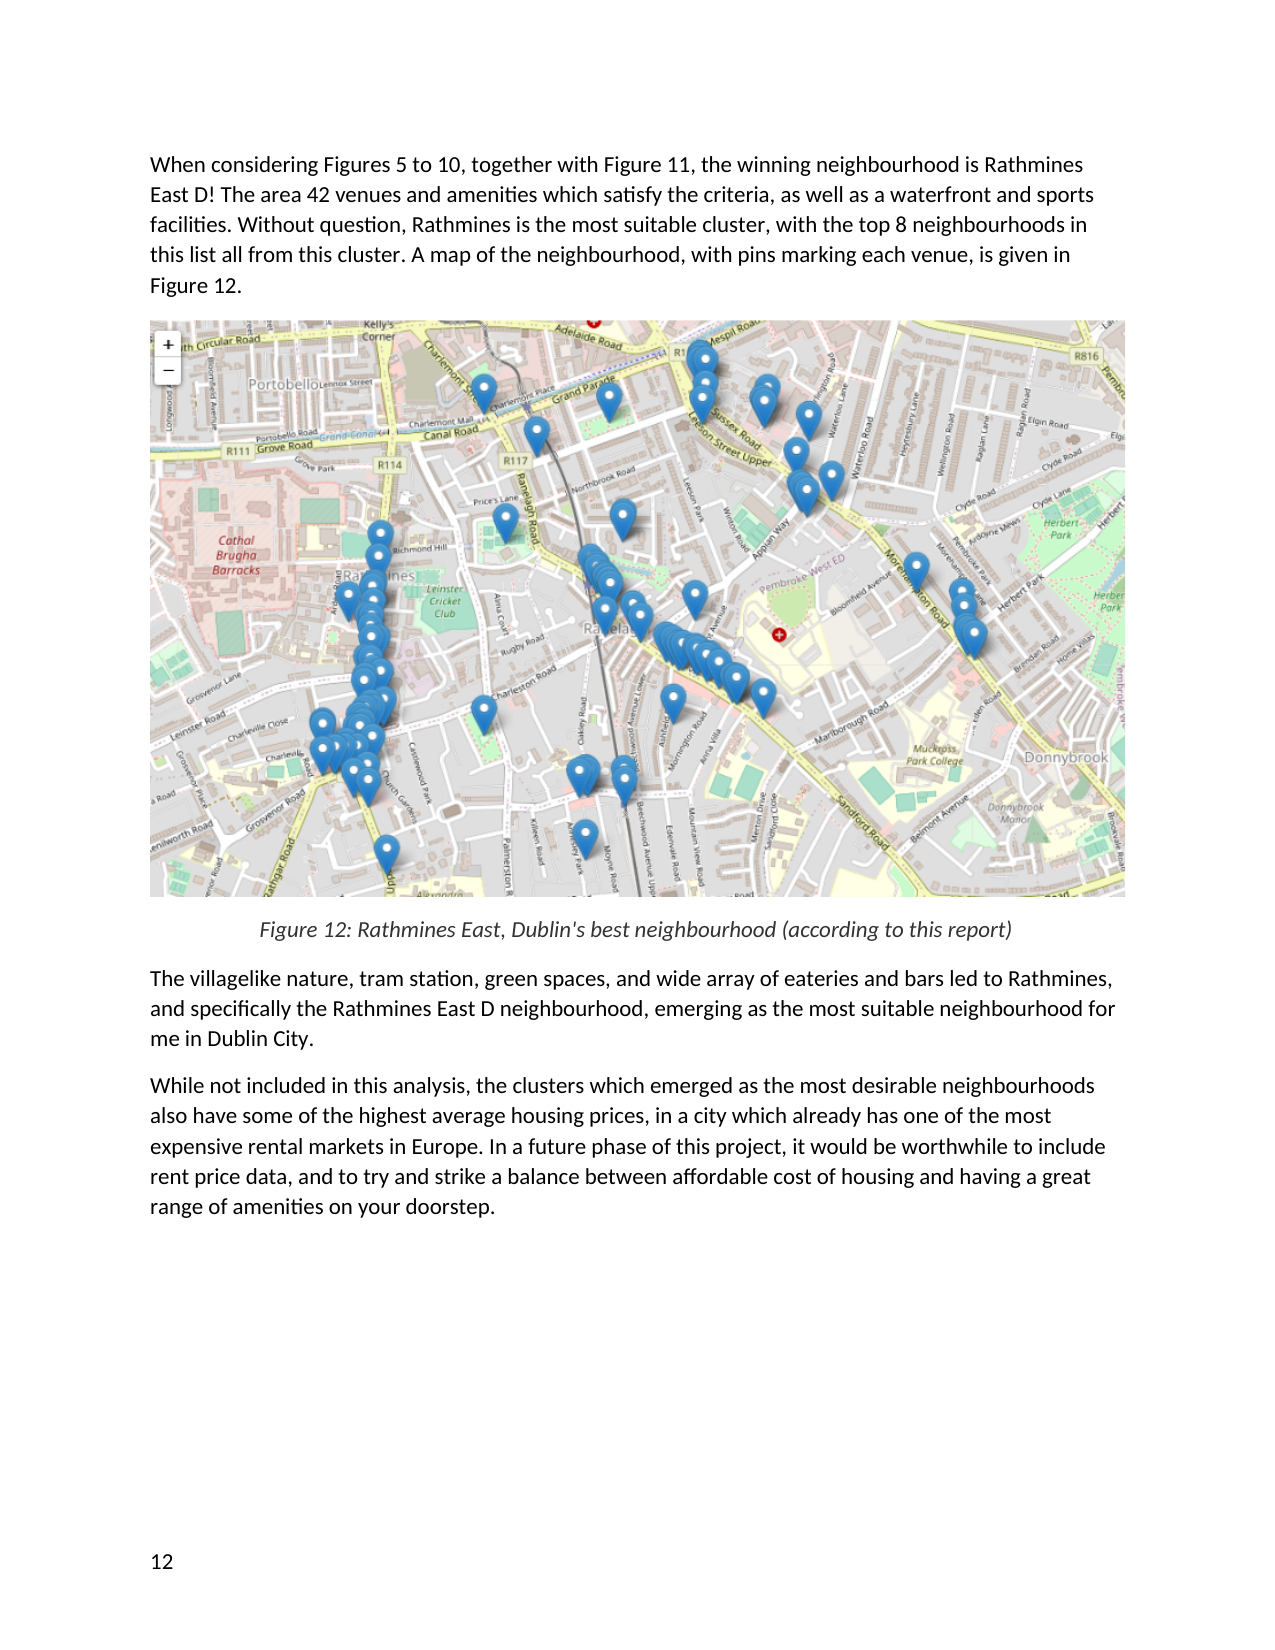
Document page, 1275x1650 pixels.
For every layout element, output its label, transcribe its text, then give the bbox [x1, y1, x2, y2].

picture [150, 317, 1125, 897]
text When considering Figures 5 to 10, together with Figure 11, the winning neighbourhood is Rathmines East D! The area 42 venues and amenities which satisfy the criteria, as well as a waterfront and sports facilities. Without question, Rathmines is the most suitable cluster, with the top 8 neighbourhoods in this list all from this cluster. A map of the neighbourhood, with pins marking each venue, is given in Figure 12. [150, 150, 1125, 299]
text While not included in this analysis, the clusters which emerged as the most desirable neighbourhoods also have some of the highest average housing prices, in a city which already has one of the most expensive rental markets in Europe. In a future phase of this project, it would be worthwhile to include rent price data, and to try and strike a balance between affordable cost of housing and having a great range of amenities on your doorstep. [150, 1071, 1125, 1220]
text The villagelike nature, tram station, green spaces, and wide array of eateries and bars led to Rathmines, and specifically the Rathmines East D neighbourhood, emerging as the most suitable neighbourhood for me in Dublin City. [150, 964, 1125, 1053]
text Figure 12: Rathmines East, Dublin's best neighbourhood (according to this report) [150, 915, 1125, 943]
